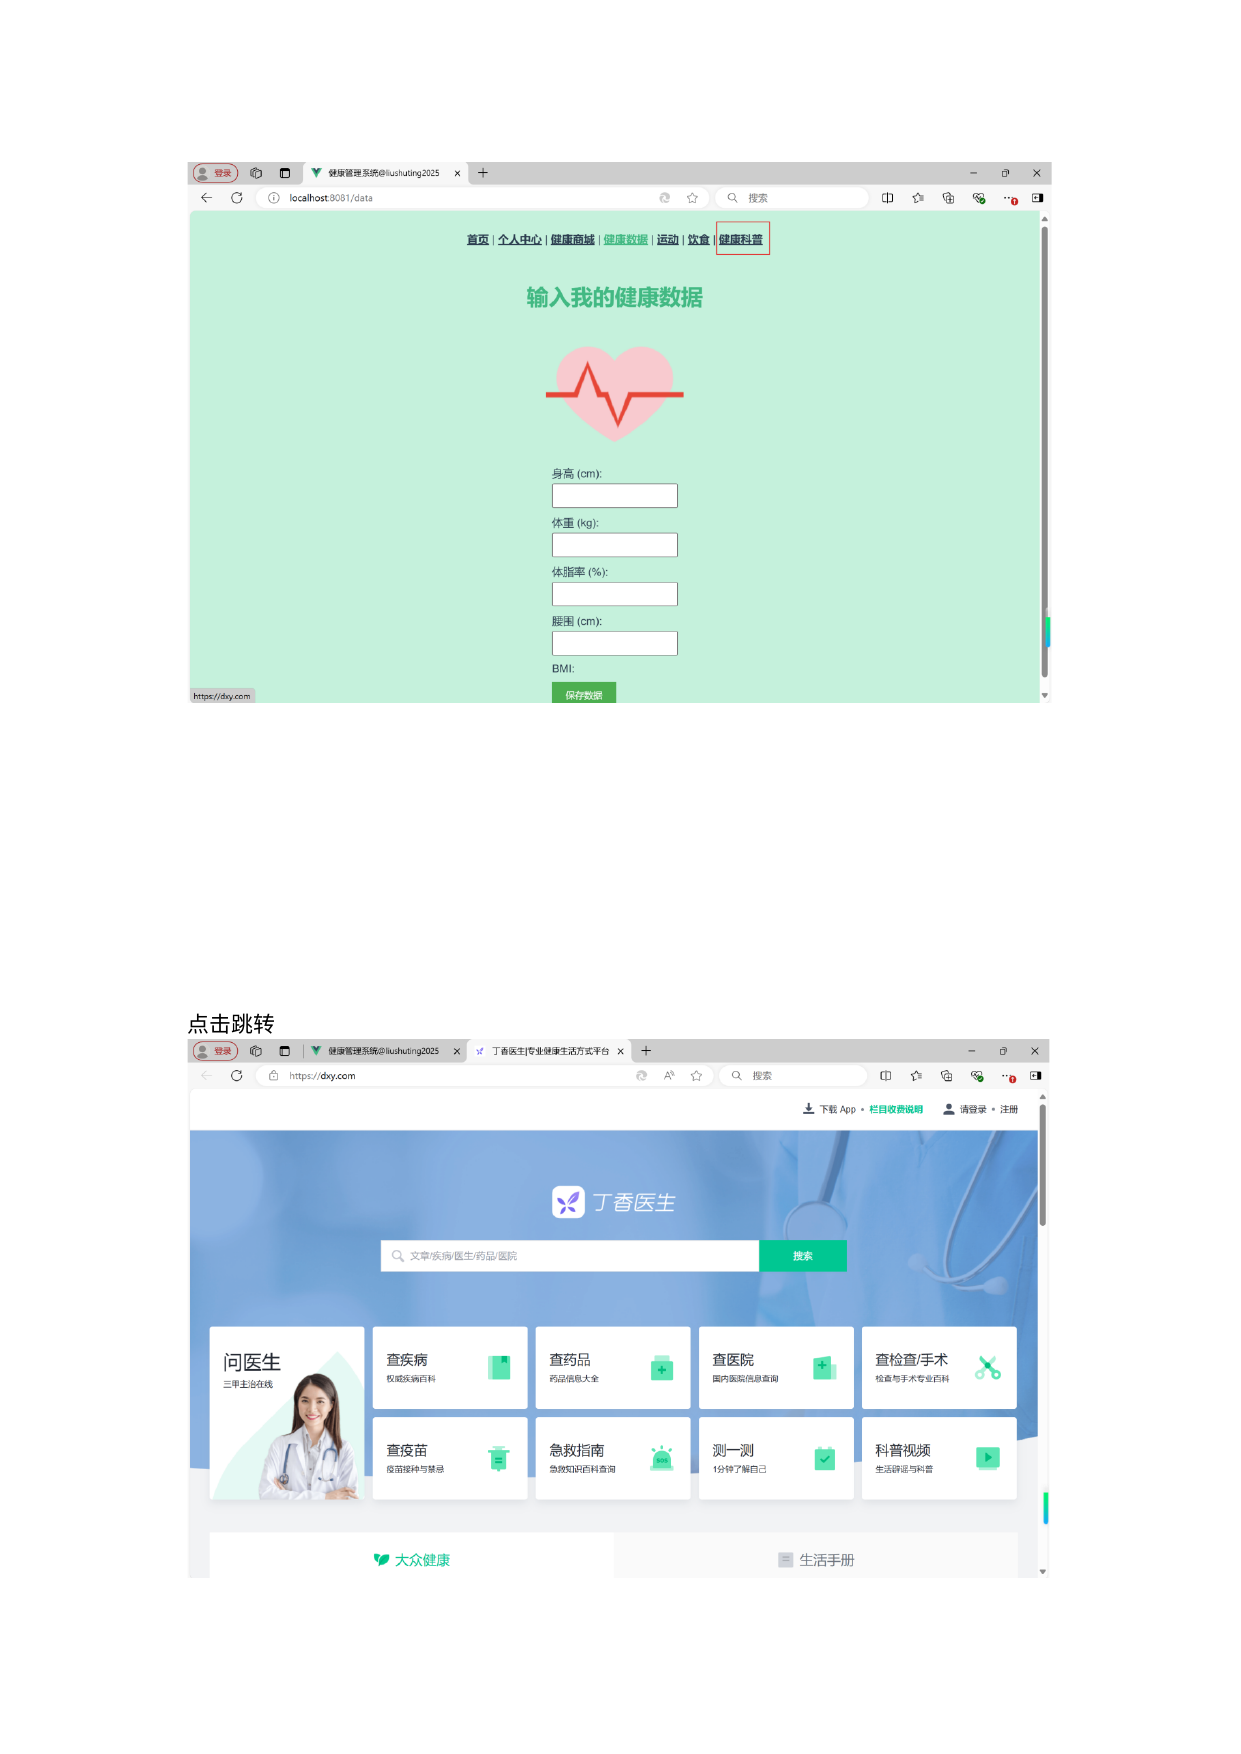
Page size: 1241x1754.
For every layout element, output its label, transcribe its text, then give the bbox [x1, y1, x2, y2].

text 点击跳转 [187, 1007, 1053, 1039]
picture [187, 162, 1052, 703]
picture [187, 1039, 1050, 1578]
